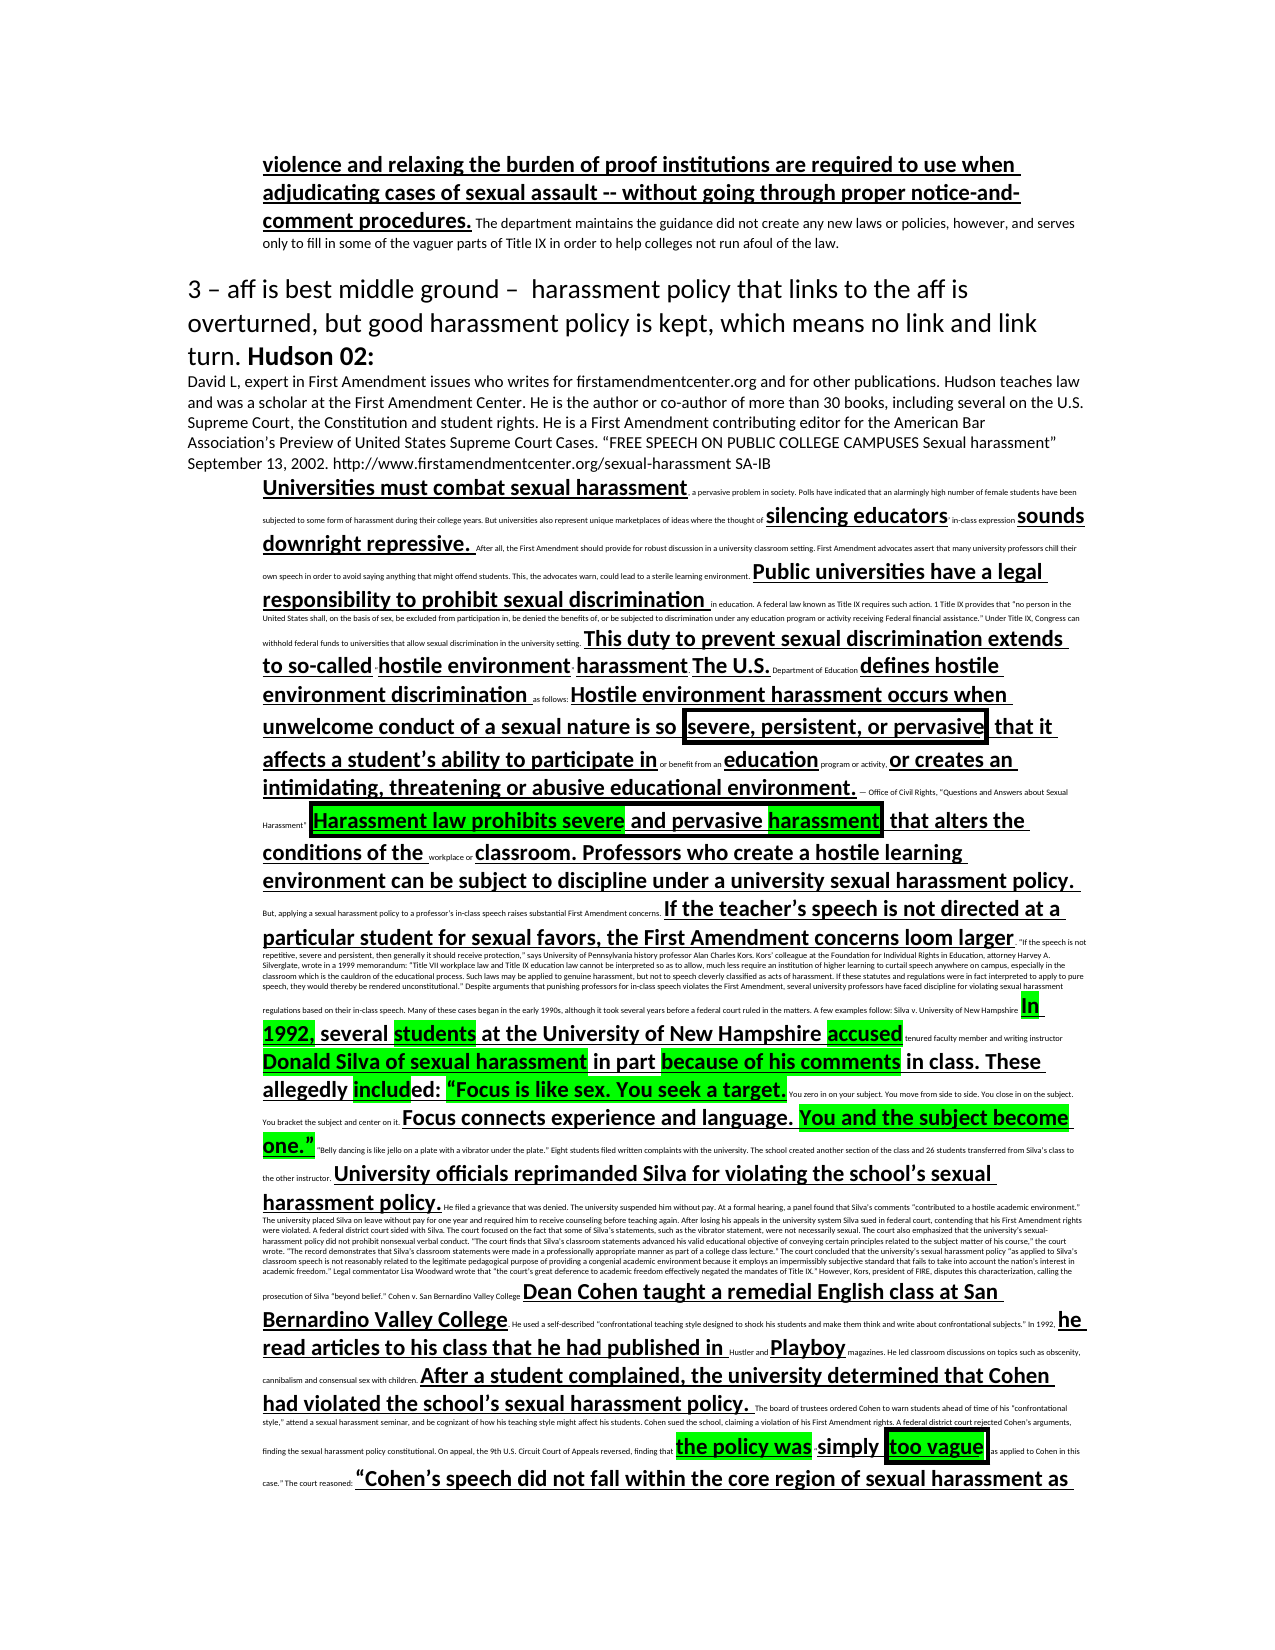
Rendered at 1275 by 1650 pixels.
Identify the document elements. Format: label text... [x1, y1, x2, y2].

text David L, expert in First Amendment issues who writes for firstamendmentcenter.org and for other publications. Hudson teaches law and was a scholar at the First Amendment Center. He is the author or co-author of more than 30 books, including several on the U.S. Supreme Court, the Constitution and student rights. He is a First Amendment contributing editor for the American Bar Association’s Preview of United States Supreme Court Cases. “FREE SPEECH ON PUBLIC COLLEGE CAMPUSES Sexual harassment” September 13, 2002. http://www.firstamendmentcenter.org/sexual-harassment SA-IB [187, 372, 1087, 473]
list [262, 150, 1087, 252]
subtitle 3 – aff is best middle ground – harassment policy that links to the aff is overturned, but good harassment policy is kept, which means no link and link turn. Hudson 02: [187, 273, 1087, 372]
